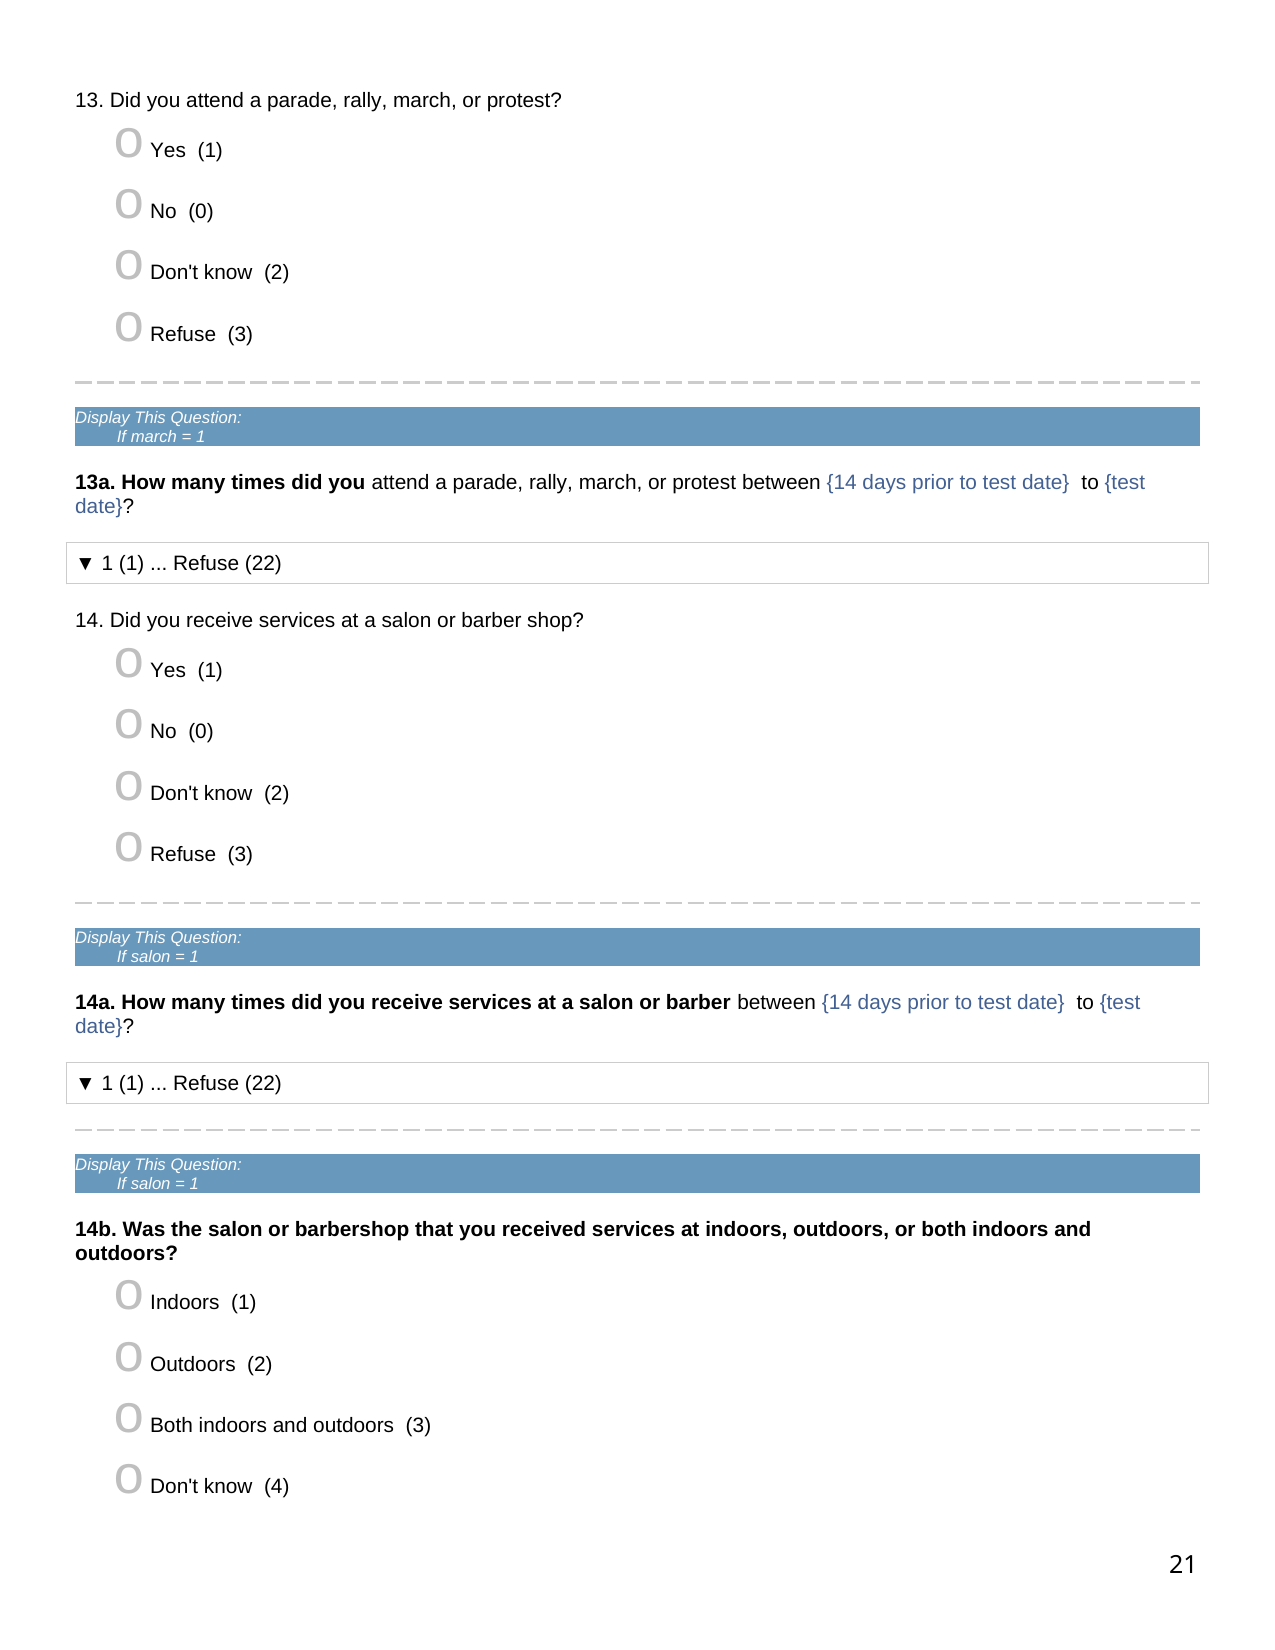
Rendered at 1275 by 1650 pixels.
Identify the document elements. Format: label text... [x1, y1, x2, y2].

list Don't know (2) [112, 235, 1200, 296]
text Display This Question: [75, 407, 1200, 427]
text 14b. Was the salon or barbershop that you received services at indoors, outdoors, or both indoors and outdoors? [75, 1217, 1200, 1265]
text 13. Did you attend a parade, rally, march, or protest? [75, 88, 1200, 112]
text Display This Question: [75, 928, 1200, 947]
text If salon = 1 [75, 947, 1200, 966]
list Refuse (3) [112, 816, 1200, 878]
text If march = 1 [75, 427, 1200, 446]
list Yes (1) [112, 112, 1200, 173]
text 14a. How many times did you receive services at a salon or barber between {14 days prior to test date} to {test date}? [75, 990, 1200, 1062]
list Both indoors and outdoors (3) [112, 1387, 1200, 1449]
text Display This Question: [75, 1154, 1200, 1174]
text 13a. How many times did you attend a parade, rally, march, or protest between {14 days prior to test date} to {test date}? [75, 470, 1200, 542]
list No (0) [112, 693, 1200, 755]
list Refuse (3) [112, 296, 1200, 357]
text ▼ 1 (1) ... Refuse (22) [67, 543, 1208, 583]
list Outdoors (2) [112, 1326, 1200, 1387]
list Indoors (1) [112, 1265, 1200, 1326]
list No (0) [112, 173, 1200, 235]
text ▼ 1 (1) ... Refuse (22) [67, 1063, 1208, 1103]
list Don't know (2) [112, 755, 1200, 816]
text If salon = 1 [75, 1174, 1200, 1193]
list Yes (1) [112, 632, 1200, 693]
list Don't know (4) [112, 1449, 1200, 1510]
text 14. Did you receive services at a salon or barber shop? [75, 608, 1200, 632]
